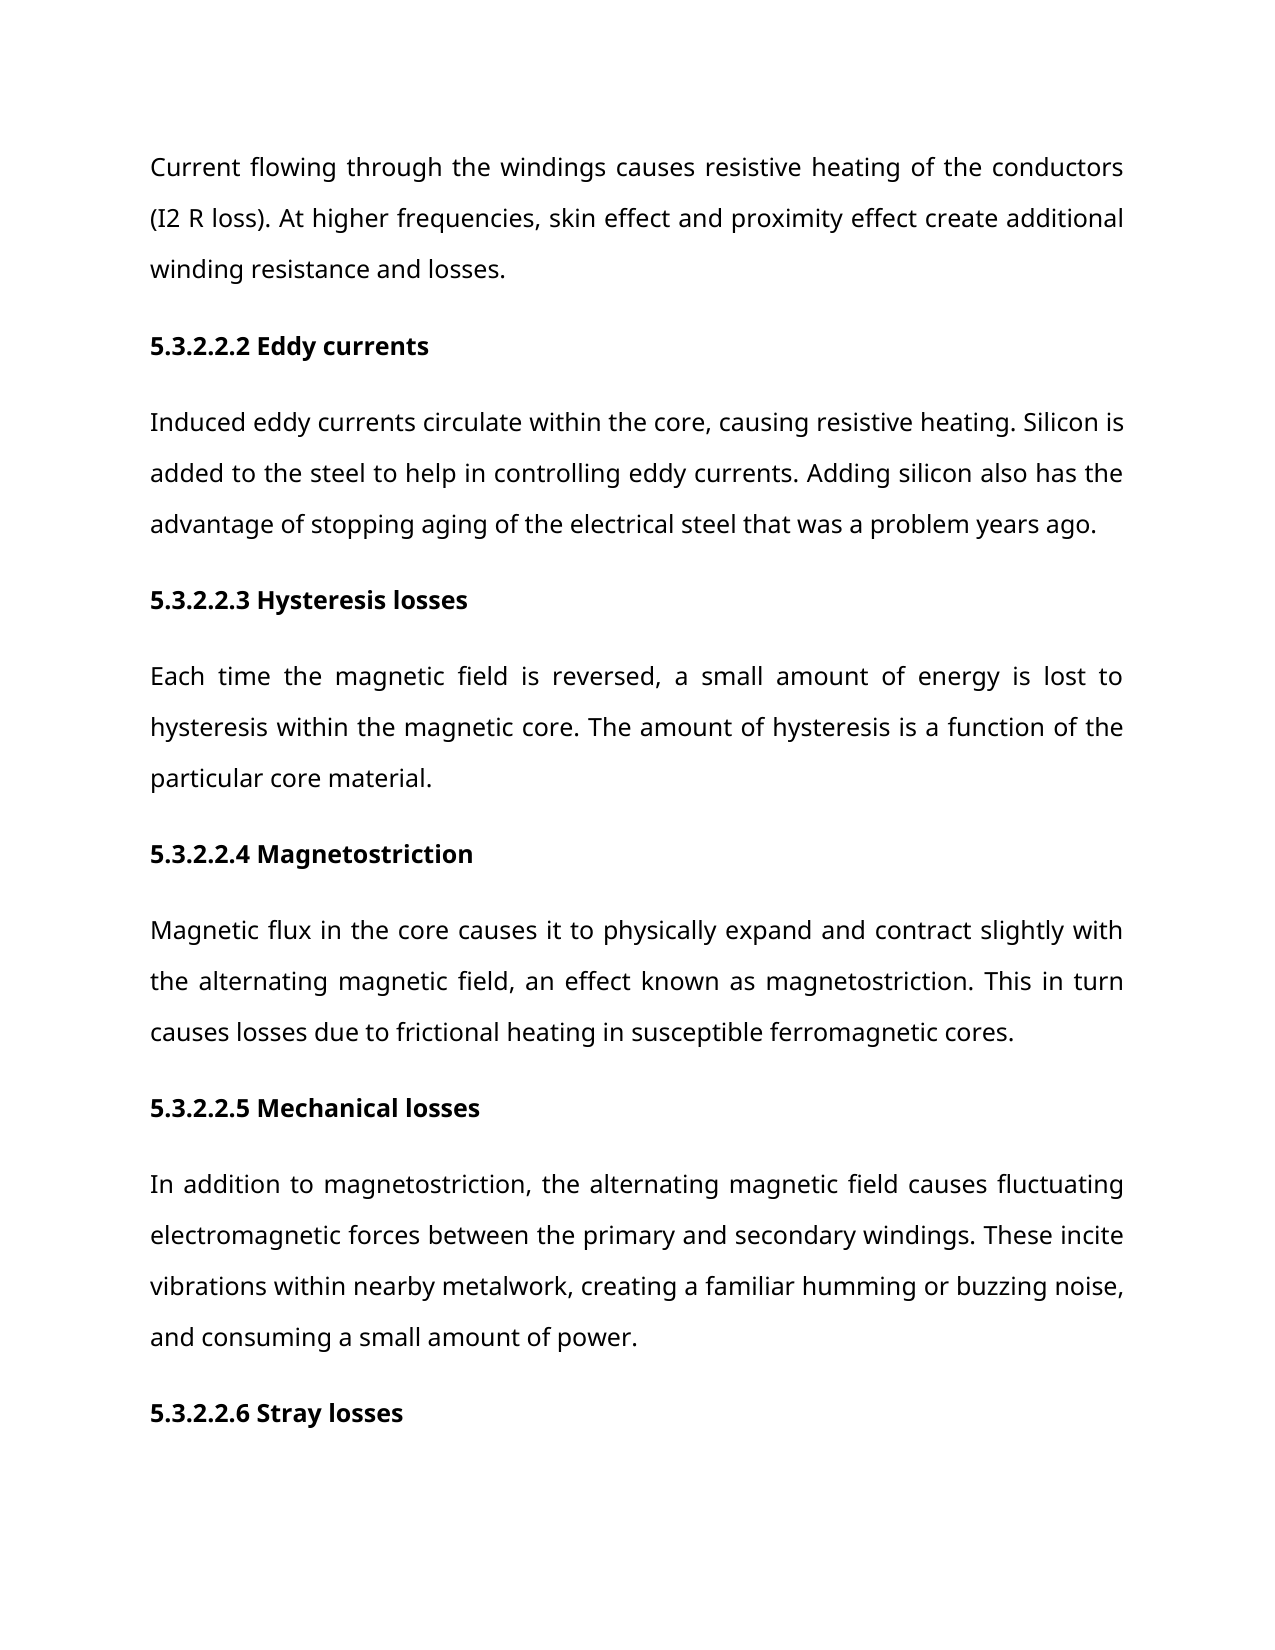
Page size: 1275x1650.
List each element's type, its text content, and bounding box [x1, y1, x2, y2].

text 5.3.2.2.2 Eddy currents [150, 328, 1125, 362]
text 5.3.2.2.3 Hysteresis losses [150, 582, 1125, 616]
text In addition to magnetostriction, the alternating magnetic field causes fluctuating electromagnetic forces between the primary and secondary windings. These incite vibrations within nearby metalwork, creating a familiar humming or buzzing noise, and consuming a small amount of power. [150, 1167, 1125, 1354]
text 5.3.2.2.6 Stray losses [150, 1396, 1125, 1430]
text 5.3.2.2.5 Mechanical losses [150, 1091, 1125, 1125]
text Each time the magnetic field is reversed, a small amount of energy is lost to hysteresis within the magnetic core. The amount of hysteresis is a function of the particular core material. [150, 658, 1125, 794]
text 5.3.2.2.4 Magnetostriction [150, 836, 1125, 871]
text Current flowing through the windings causes resistive heating of the conductors (I2 R loss). At higher frequencies, skin effect and proximity effect create additional winding resistance and losses. [150, 150, 1125, 286]
text Induced eddy currents circulate within the core, causing resistive heating. Silicon is added to the steel to help in controlling eddy currents. Adding silicon also has the advantage of stopping aging of the electrical steel that was a problem years ago. [150, 404, 1125, 540]
text Magnetic flux in the core causes it to physically expand and contract slightly with the alternating magnetic field, an effect known as magnetostriction. This in turn causes losses due to frictional heating in susceptible ferromagnetic cores. [150, 912, 1125, 1049]
